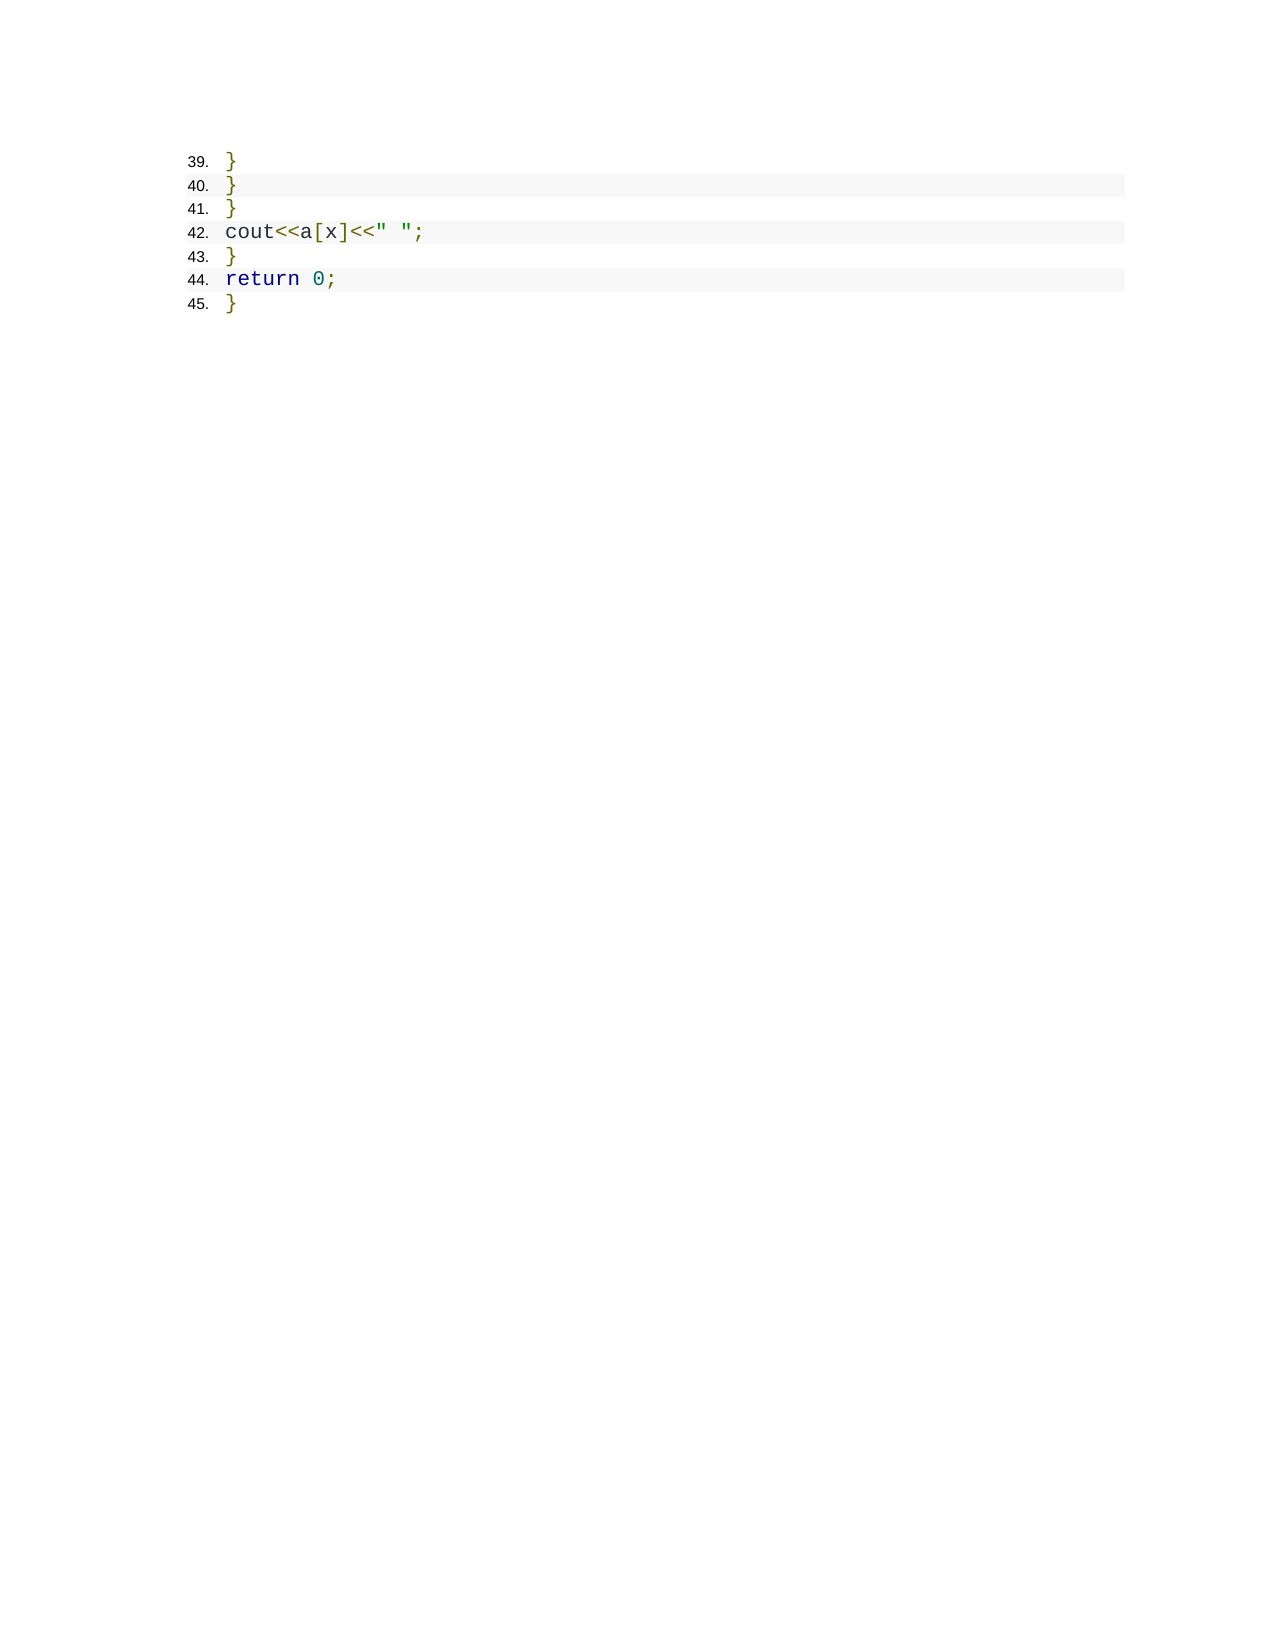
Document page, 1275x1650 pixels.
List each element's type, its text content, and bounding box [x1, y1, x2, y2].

list } [187, 150, 1125, 174]
list } [187, 197, 1125, 221]
list } [187, 244, 1125, 268]
list } [187, 174, 1125, 197]
list return 0; [187, 268, 1125, 292]
list cout<<a[x]<<" "; [187, 221, 1125, 244]
list } [187, 292, 1125, 316]
